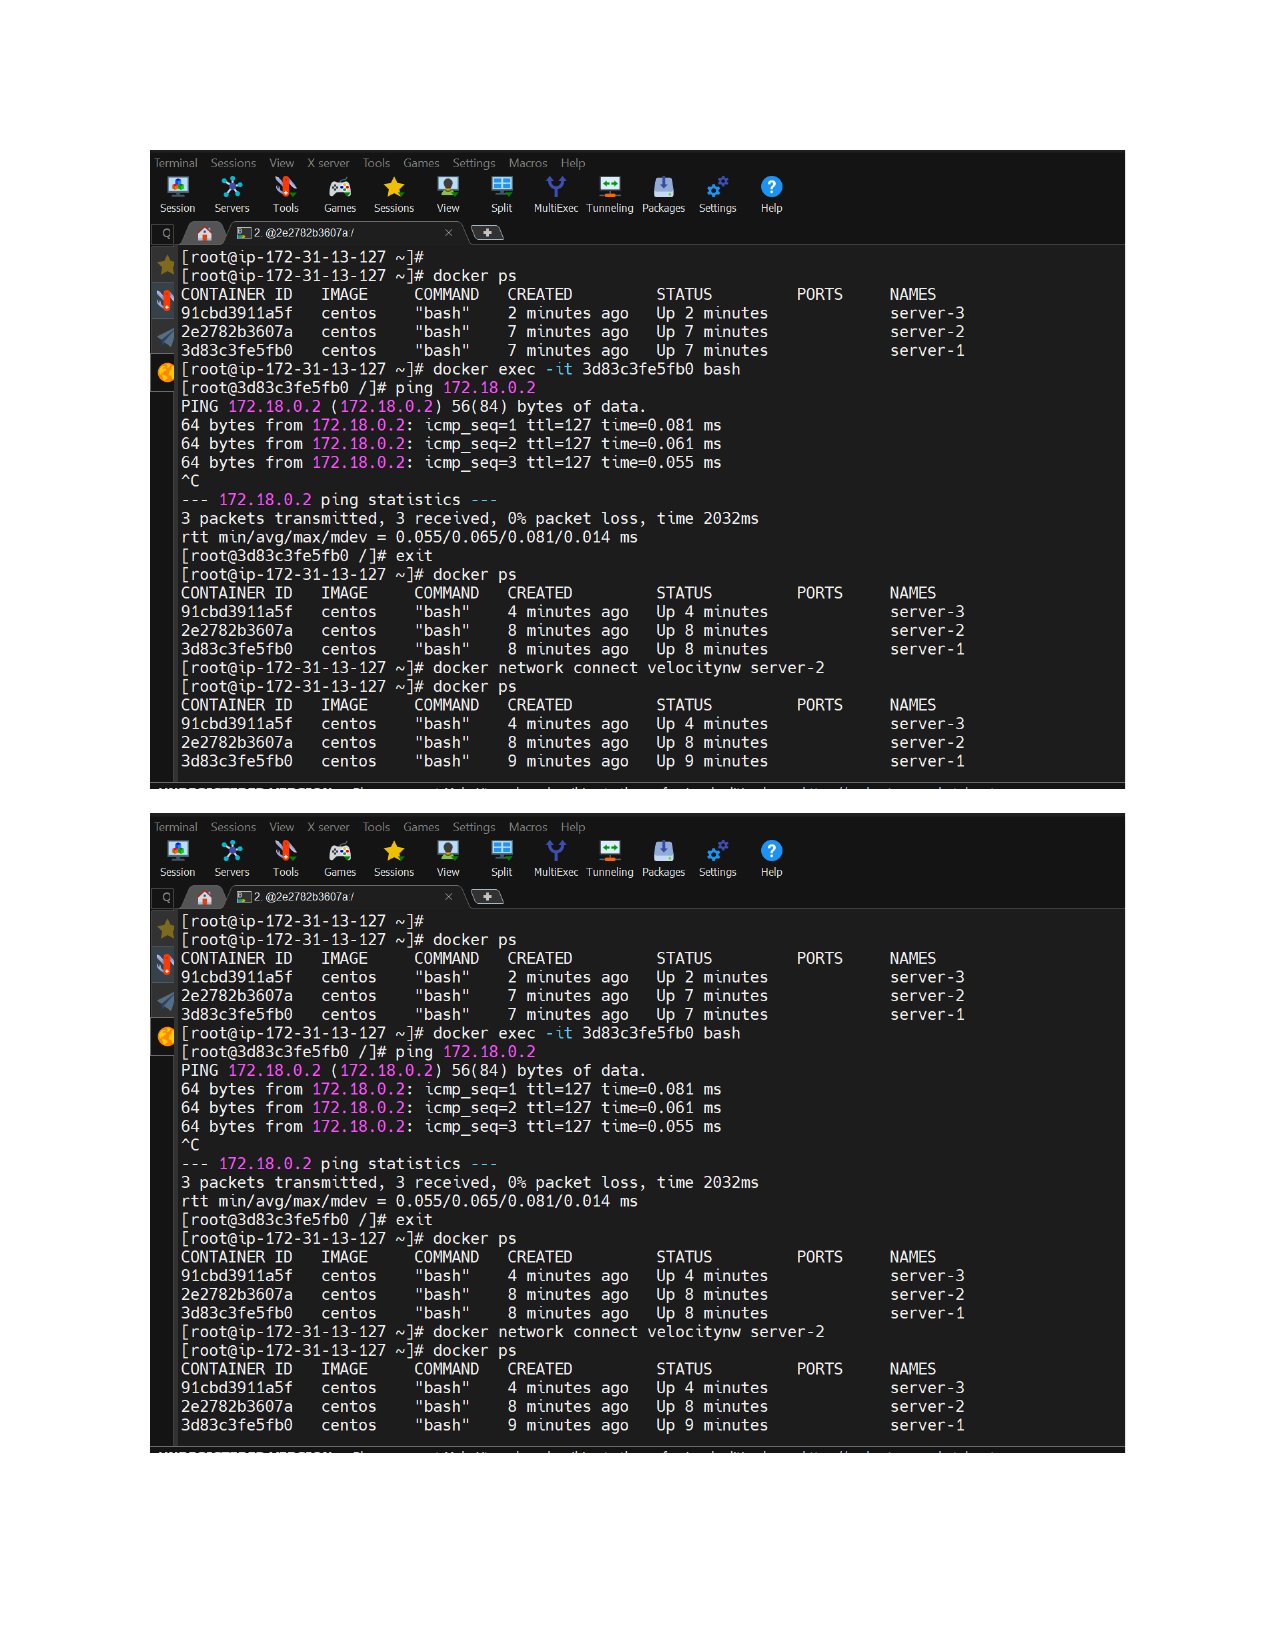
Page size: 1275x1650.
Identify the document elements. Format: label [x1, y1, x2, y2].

picture [150, 150, 1125, 789]
picture [150, 813, 1125, 1453]
